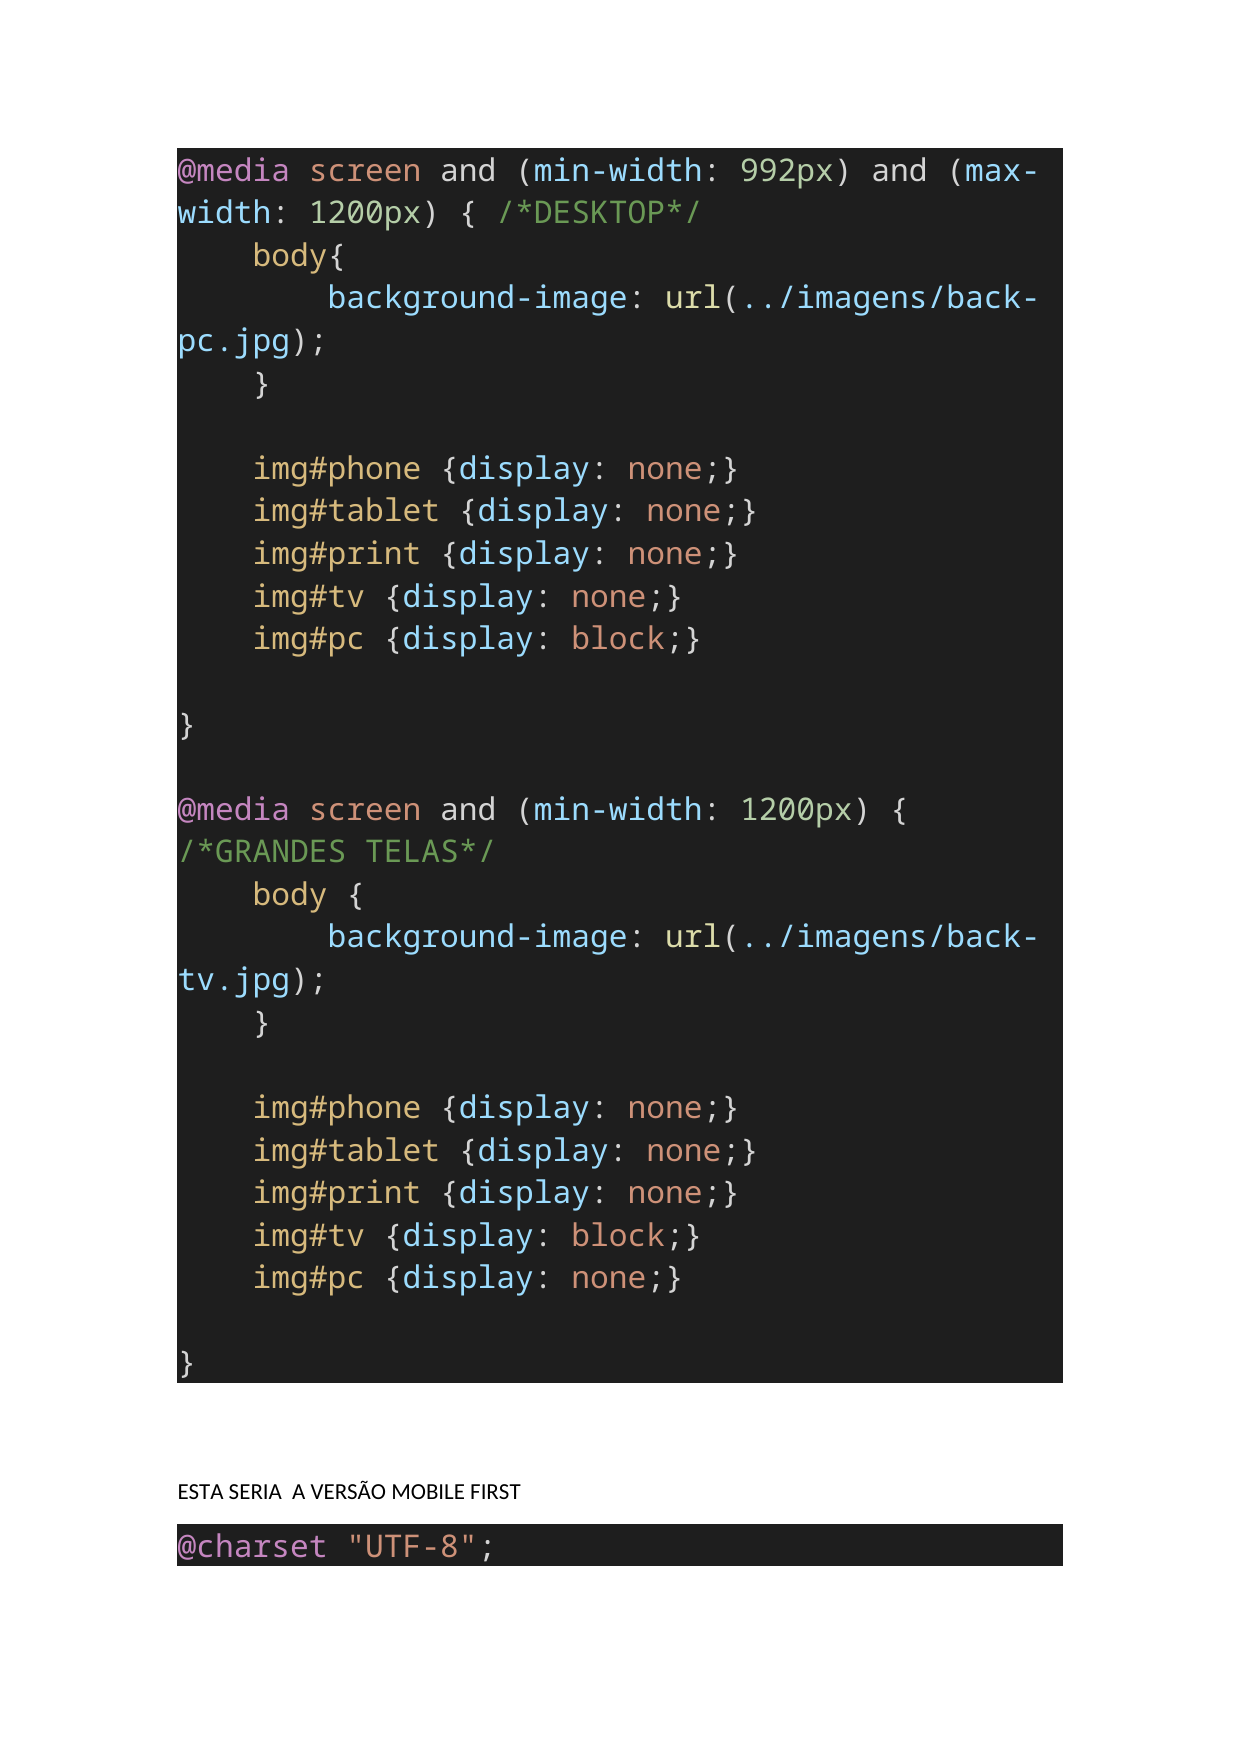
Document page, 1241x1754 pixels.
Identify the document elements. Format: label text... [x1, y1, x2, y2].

text } [177, 361, 1063, 403]
text img#pc {display: block;} [177, 616, 1063, 659]
text img#print {display: none;} [177, 1170, 1063, 1213]
text body{ [177, 233, 1063, 275]
text } [177, 1341, 1063, 1383]
text img#tablet {display: none;} [177, 488, 1063, 531]
text img#tv {display: block;} [177, 1213, 1063, 1255]
text body { [177, 872, 1063, 914]
text img#phone {display: none;} [177, 446, 1063, 488]
text img#pc {display: none;} [177, 1255, 1063, 1298]
text img#print {display: none;} [177, 531, 1063, 574]
text background-image: url(../imagens/back-pc.jpg); [177, 275, 1063, 361]
text } [177, 701, 1063, 744]
text img#tablet {display: none;} [177, 1127, 1063, 1170]
text ESTA SERIA A VERSÃO MOBILE FIRST [177, 1477, 1063, 1505]
text } [177, 1000, 1063, 1042]
text img#tv {display: none;} [177, 574, 1063, 616]
text @charset "UTF-8"; [177, 1524, 1063, 1566]
text background-image: url(../imagens/back-tv.jpg); [177, 914, 1063, 1000]
text @media screen and (min-width: 992px) and (max-width: 1200px) { /*DESKTOP*/ [177, 148, 1063, 233]
text @media screen and (min-width: 1200px) { /*GRANDES TELAS*/ [177, 787, 1063, 872]
text img#phone {display: none;} [177, 1085, 1063, 1127]
